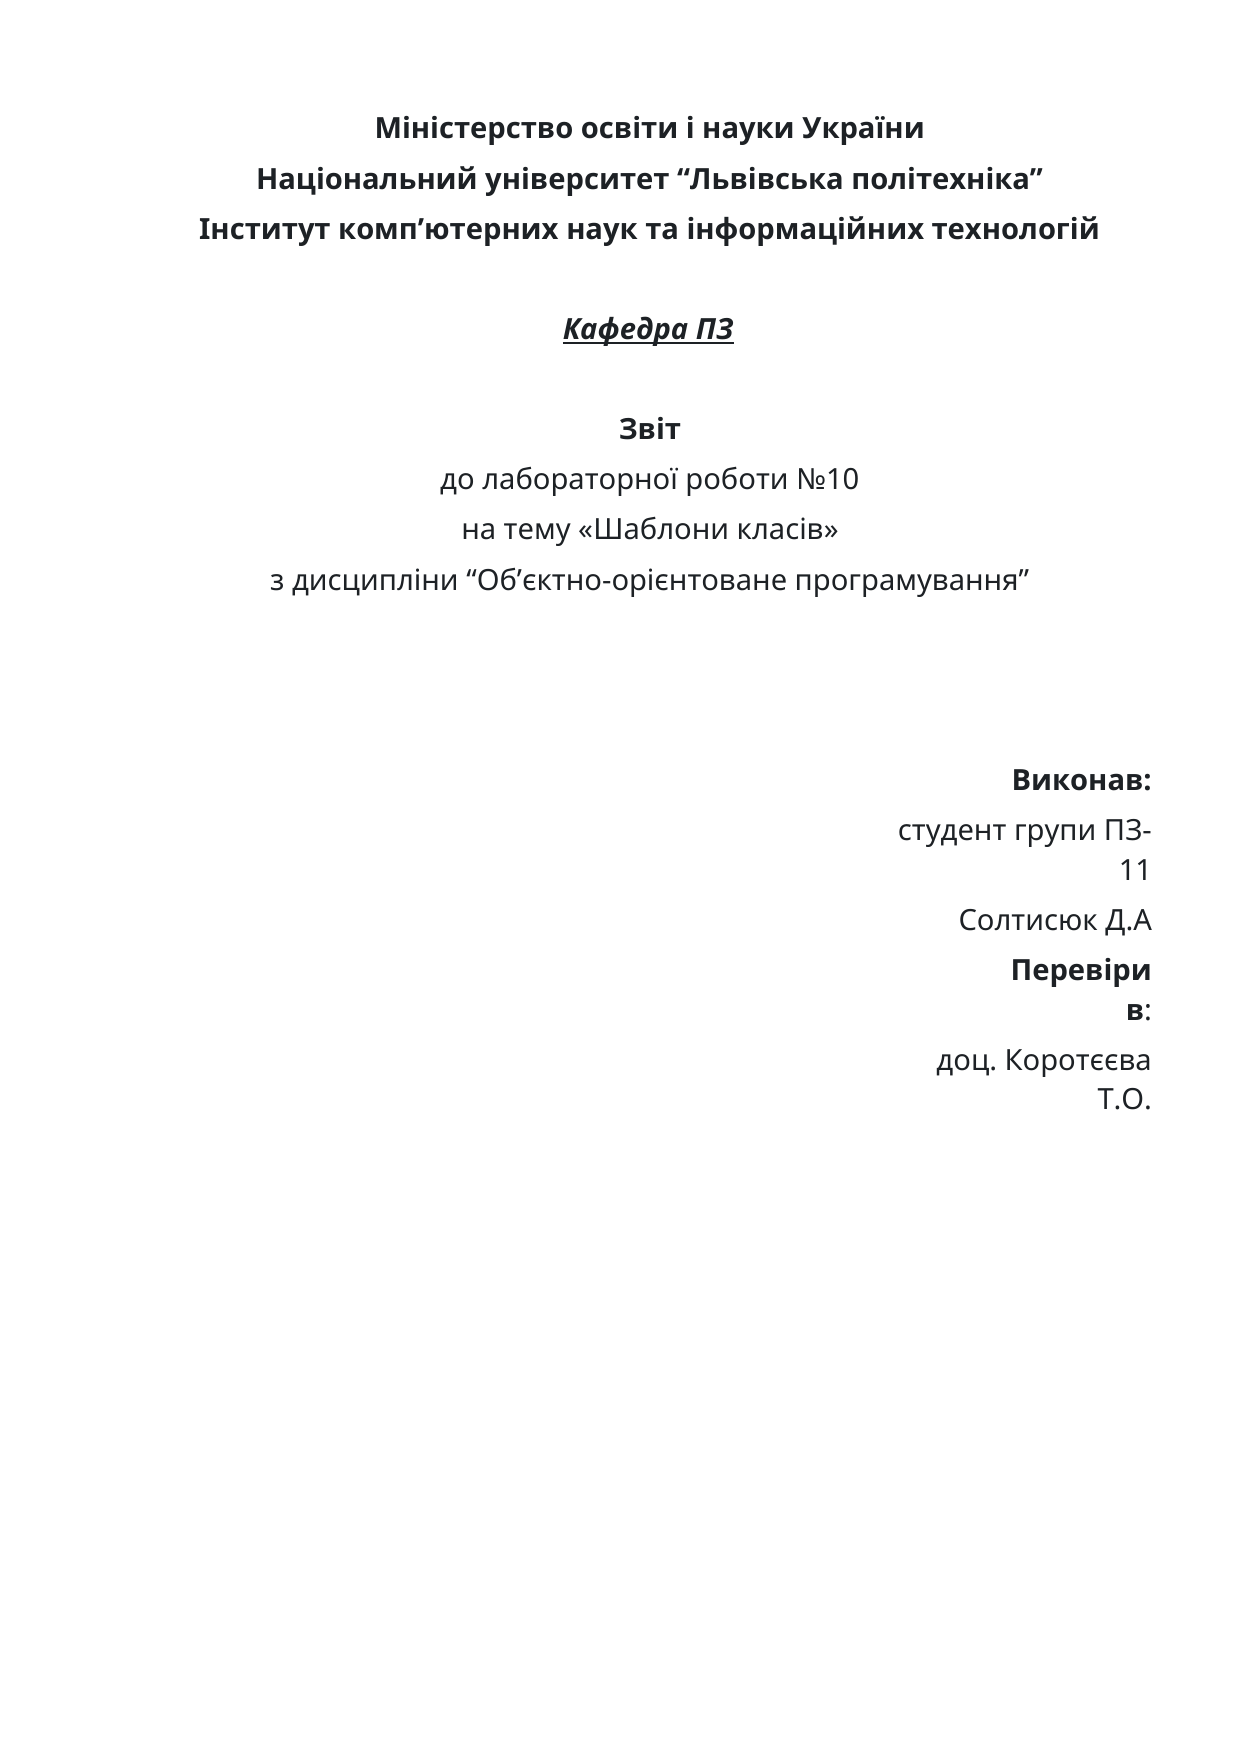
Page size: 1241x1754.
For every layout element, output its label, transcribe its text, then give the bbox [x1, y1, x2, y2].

text Національний університет “Львівська політехніка” [148, 158, 1152, 198]
text студент групи ПЗ-11 [148, 809, 1152, 889]
text доц. Коротєєва Т.О. [148, 1039, 1152, 1118]
text Міністерство освіти і науки України [148, 108, 1152, 147]
text Виконав: [148, 759, 1152, 799]
text Інститут комп’ютерних наук та інформаційних технологій [148, 208, 1152, 248]
text Перевірив: [148, 949, 1152, 1028]
text на тему «Шаблони класів» [148, 509, 593, 548]
text на тему «Шаблони класів» [823, 509, 1152, 548]
text Солтисюк Д.А [148, 899, 1152, 939]
text Кафедра ПЗ [148, 308, 1152, 348]
text до лабораторної роботи №10 [148, 458, 1152, 498]
text Звіт [148, 408, 1152, 448]
text з дисципліни “Об’єктно-орієнтоване програмування” [148, 559, 1152, 598]
